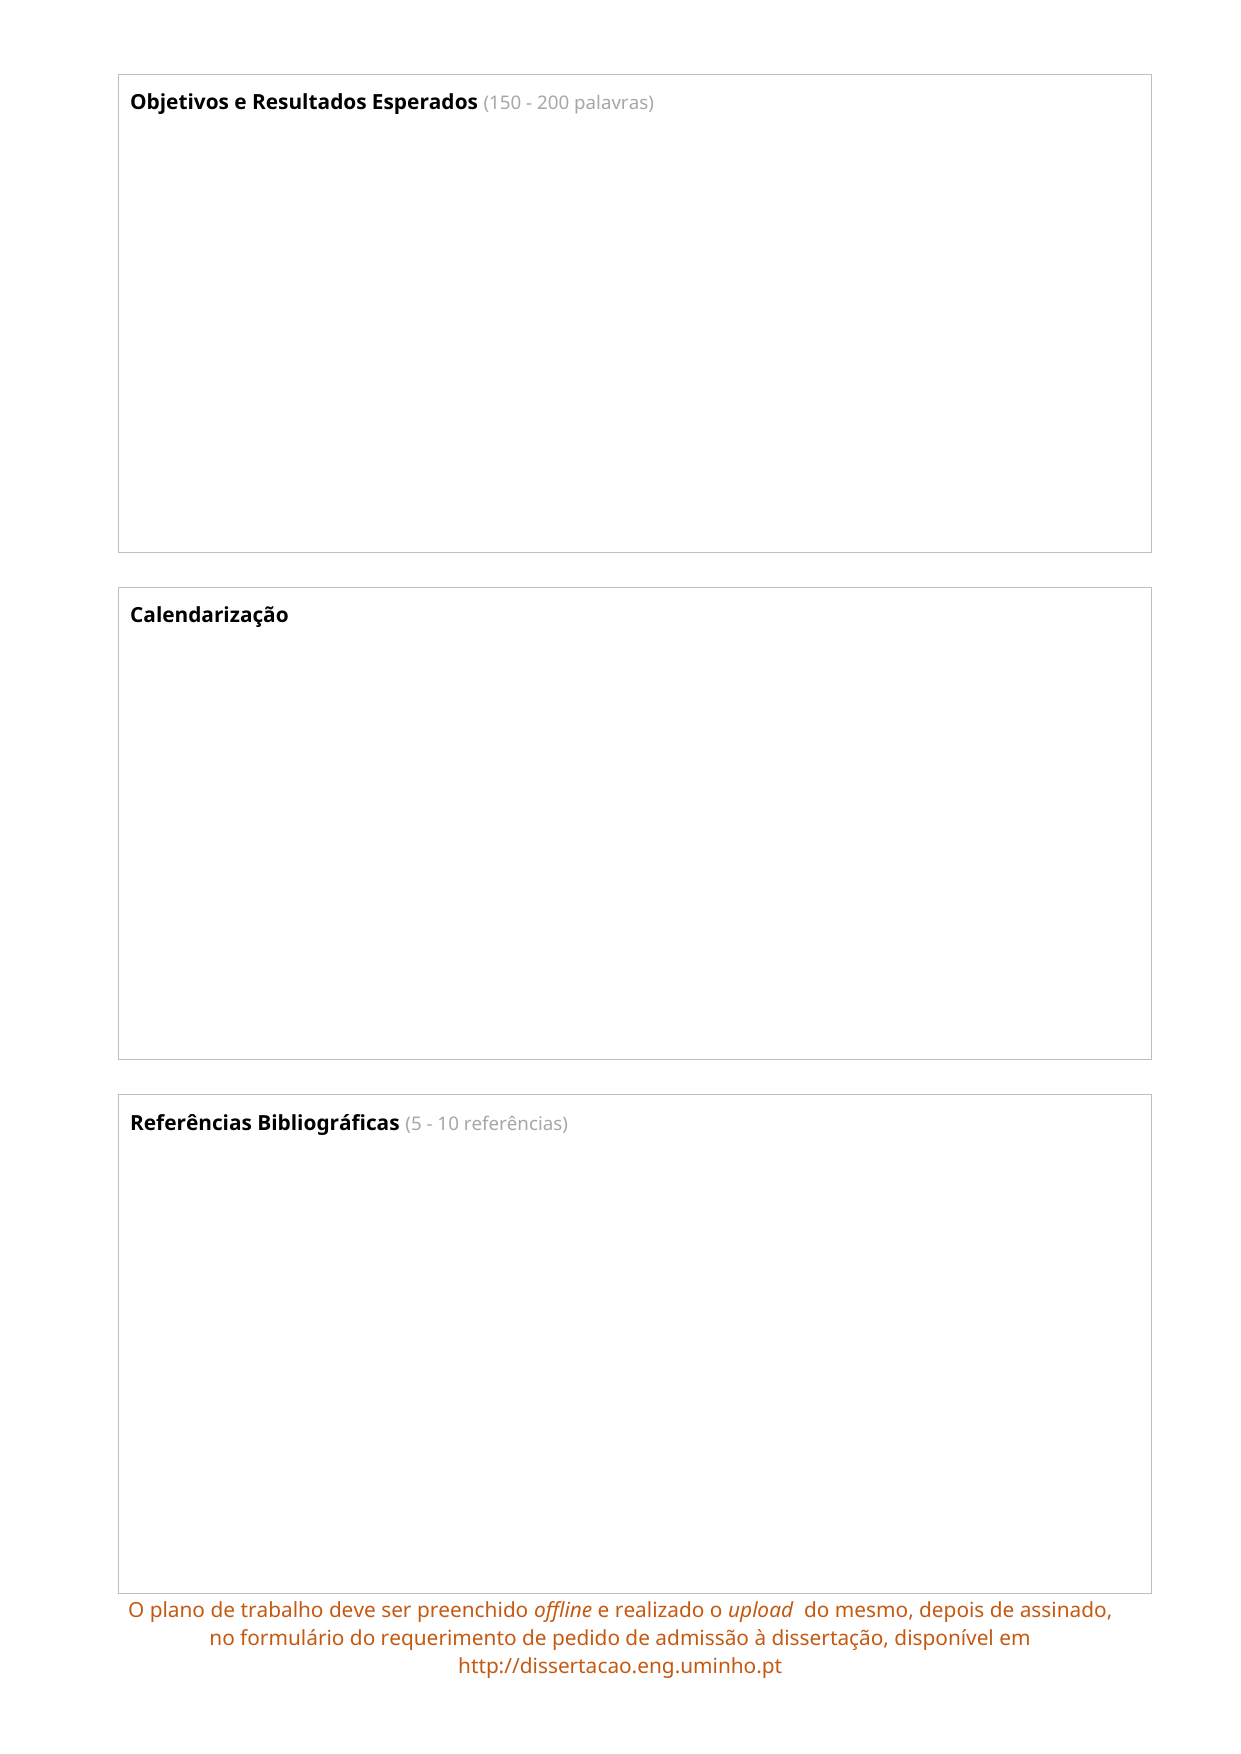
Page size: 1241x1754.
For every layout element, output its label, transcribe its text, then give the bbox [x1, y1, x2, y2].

table_header Objetivos e Resultados Esperados (150 - 200 palavras) [119, 75, 1151, 552]
table_header Calendarização [119, 588, 1151, 1059]
table_header Referências Bibliográficas (5 - 10 referências) [119, 1095, 1151, 1593]
